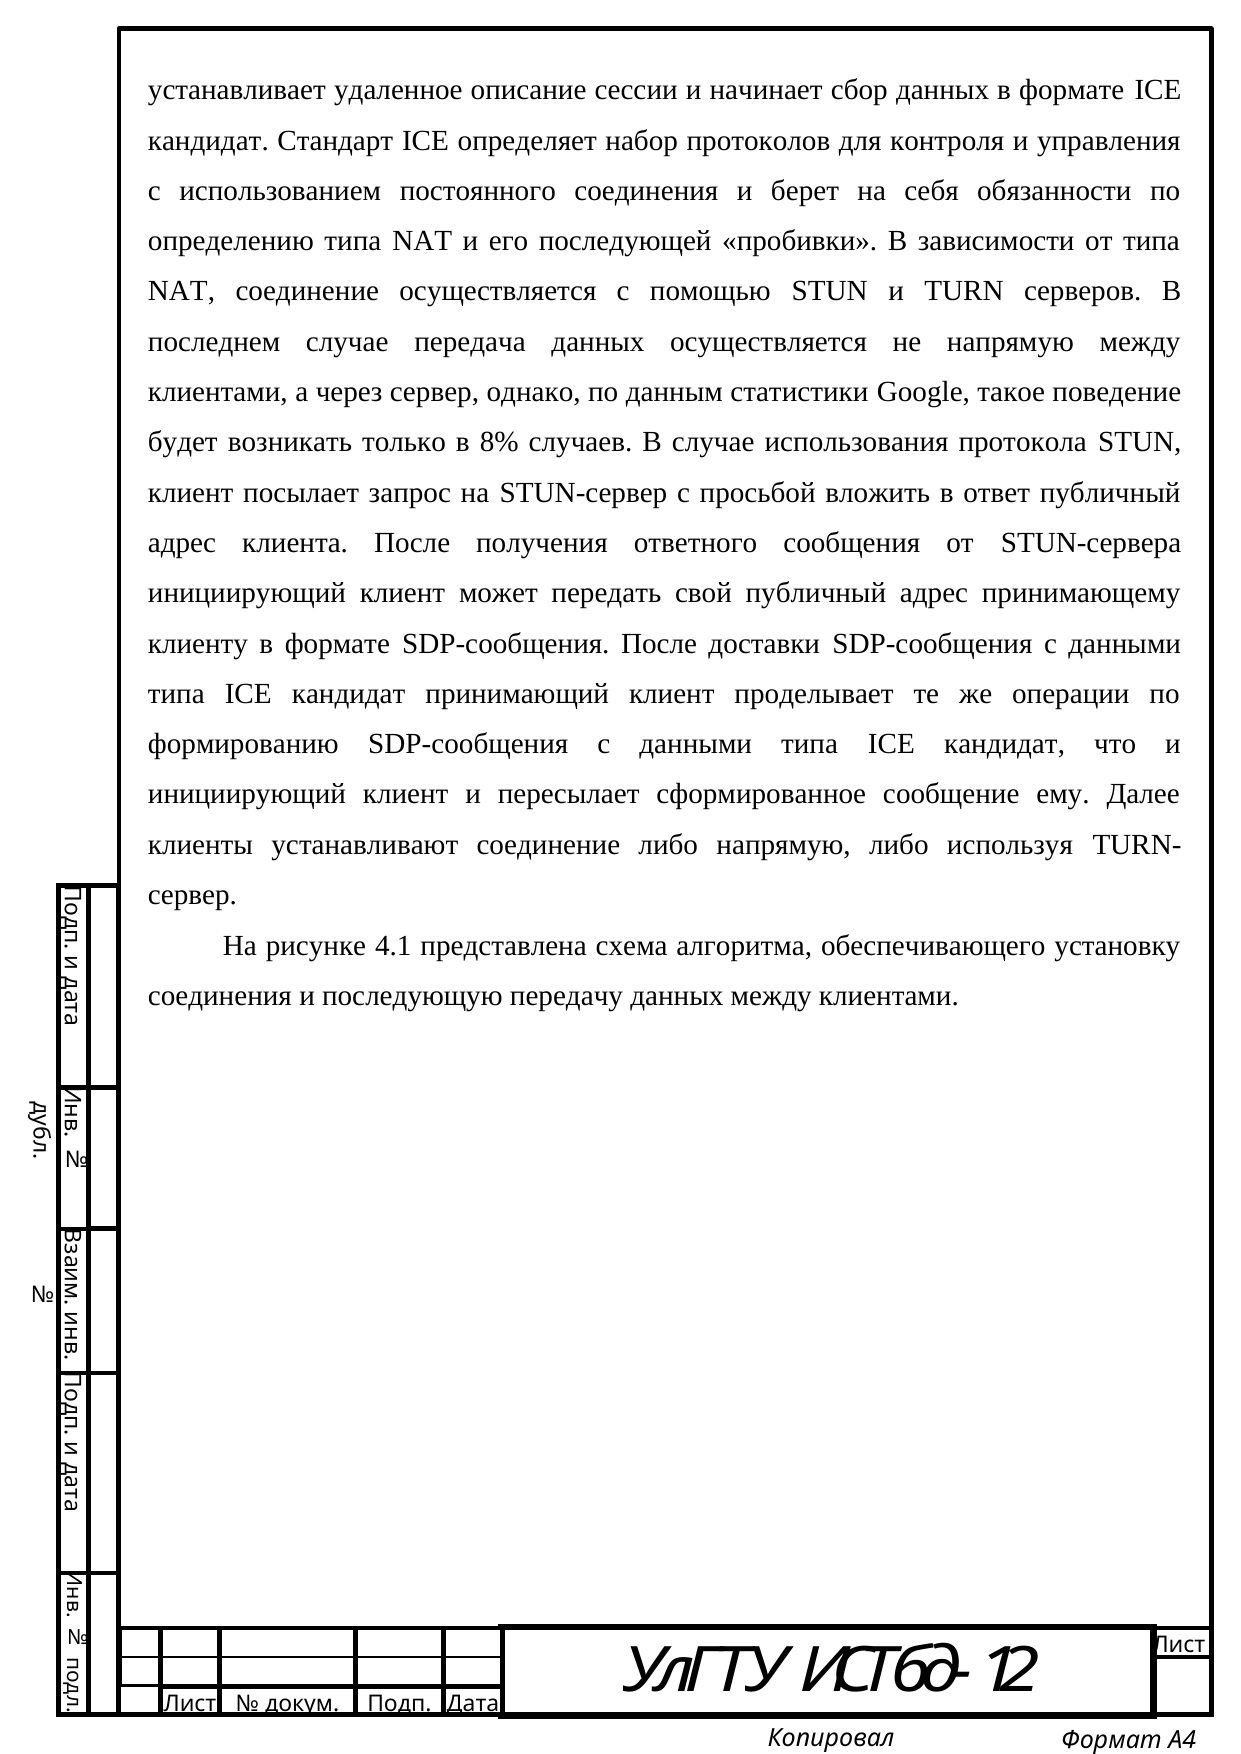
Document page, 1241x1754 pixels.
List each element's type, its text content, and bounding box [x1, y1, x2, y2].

text На рисунке 4.1 представлена схема алгоритма, обеспечивающего установку соединения и последующую передачу данных между клиентами. [148, 928, 1181, 1011]
